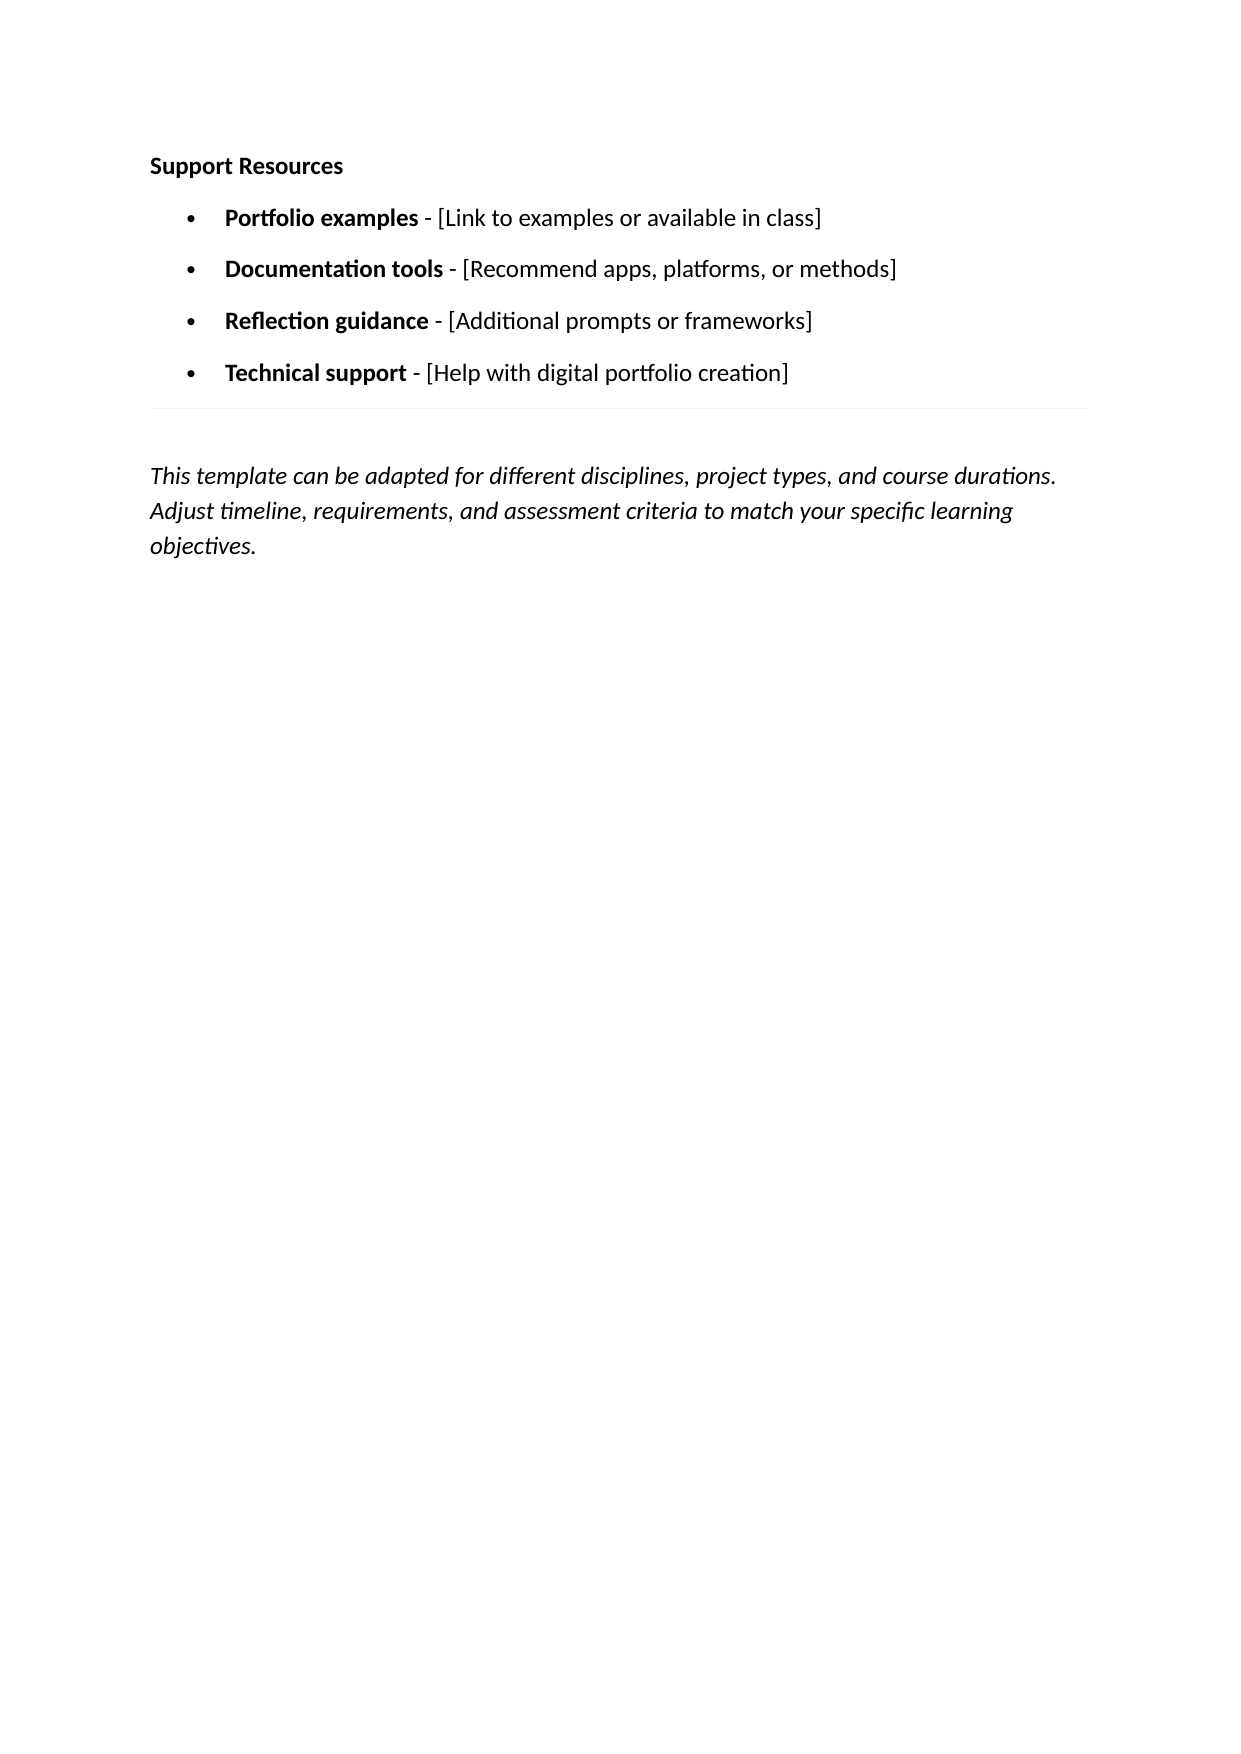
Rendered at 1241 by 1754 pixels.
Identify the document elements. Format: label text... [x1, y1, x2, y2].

list Portfolio examples - [Link to examples or available in class] [187, 202, 1090, 232]
list Documentation tools - [Recommend apps, platforms, or methods] [187, 253, 1090, 284]
text Support Resources [150, 150, 1090, 181]
list Technical support - [Help with digital portfolio creation] [187, 357, 1090, 387]
text This template can be adapted for different disciplines, project types, and course durations. Adjust timeline, requirements, and assessment criteria to match your specific learning objectives. [150, 460, 1090, 561]
list Reflection guidance - [Additional prompts or frameworks] [187, 305, 1090, 336]
